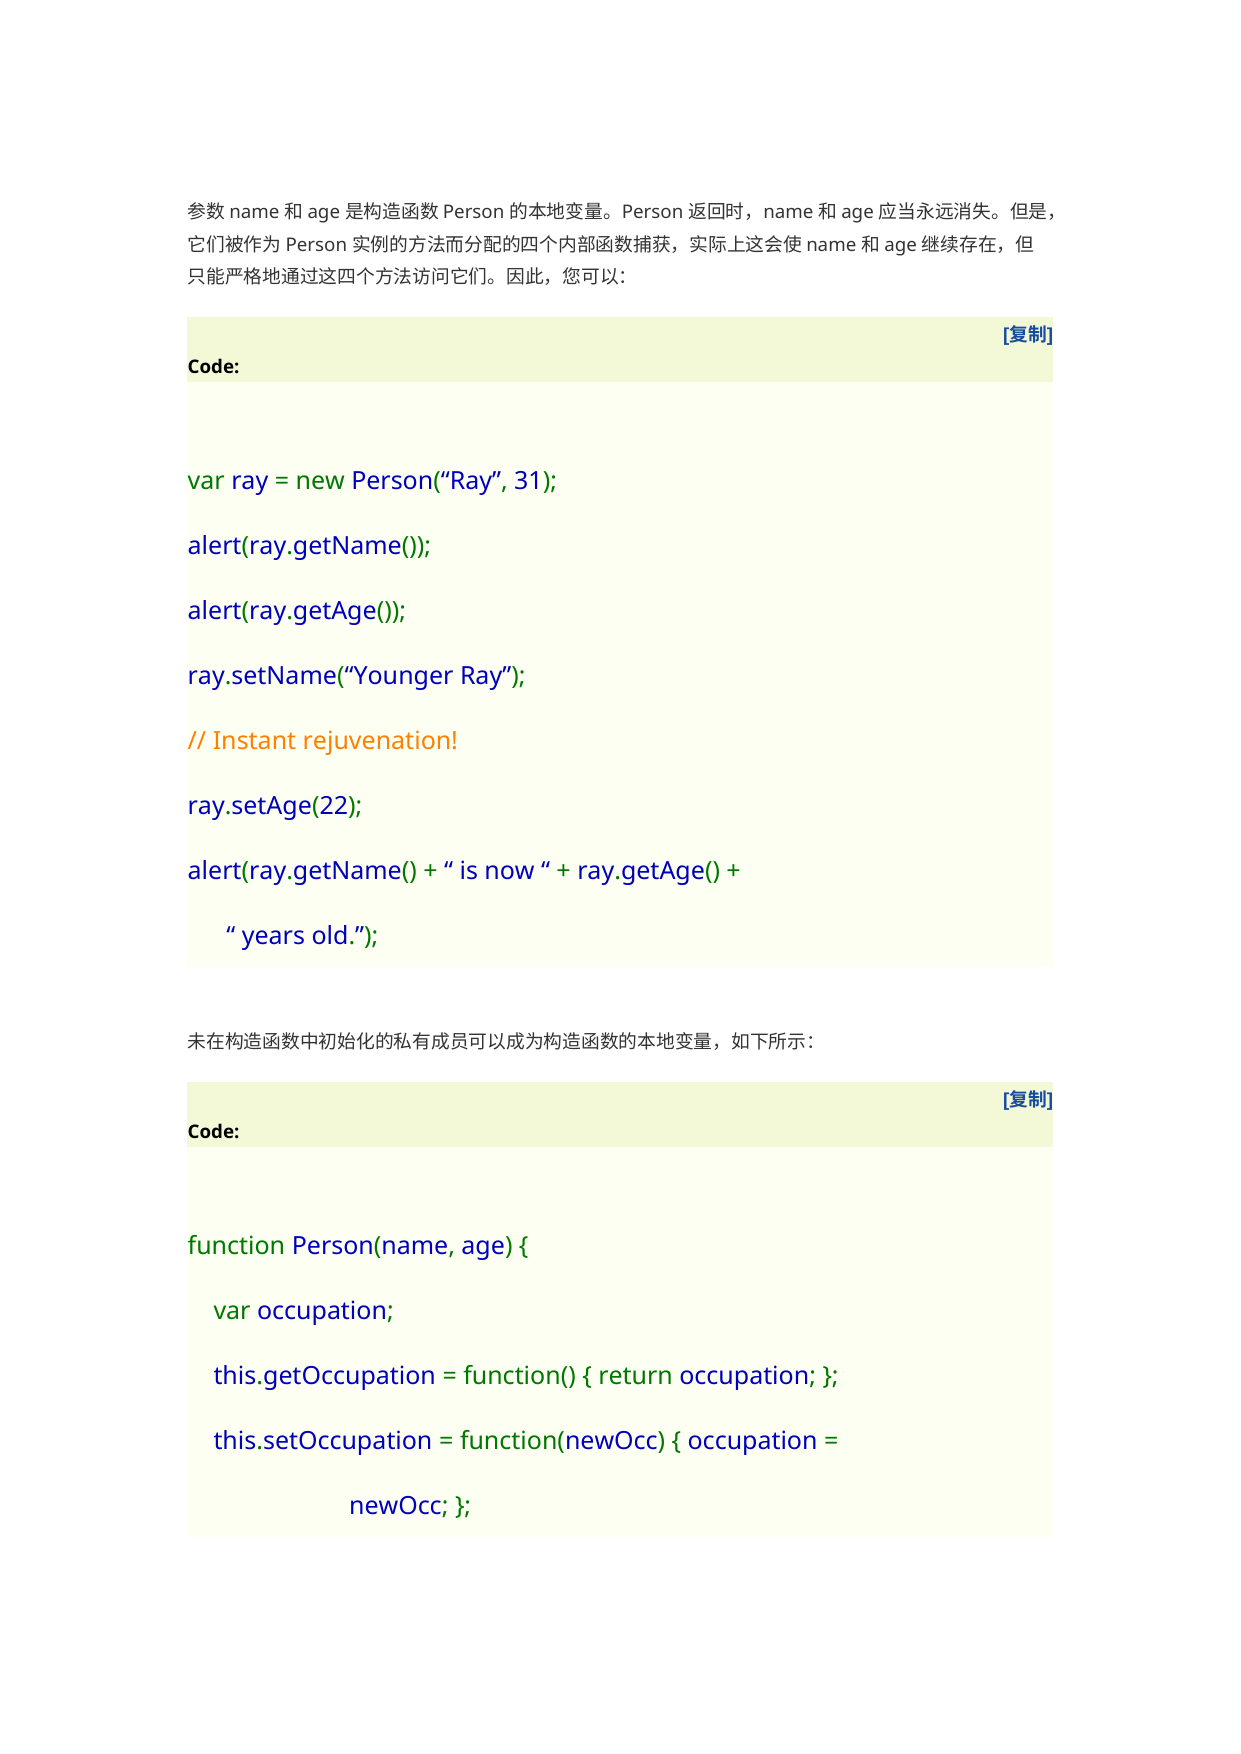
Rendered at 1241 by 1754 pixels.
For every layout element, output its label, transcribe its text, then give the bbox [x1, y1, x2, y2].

text var ray = new Person(“Ray”, 31); alert(ray.getName()); alert(ray.getAge()); ray.setName(“Younger Ray”); // Instant rejuvenation! ray.setAge(22); alert(ray.getName() + “ is now “ + ray.getAge() + “ years old.”); [187, 382, 1053, 967]
text 参数 name 和 age 是构造函数 Person 的本地变量。Person 返回时，name 和 age 应当永远消失。但是，它们被作为 Person 实例的方法而分配的四个内部函数捕获，实际上这会使 name 和 age 继续存在，但只能严格地通过这四个方法访问它们。因此，您可以： [187, 162, 1053, 292]
text Code: [187, 349, 1053, 382]
text [复制] [187, 1082, 1053, 1114]
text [187, 1147, 1053, 1537]
text Code: [187, 1114, 1053, 1147]
text [复制] [187, 317, 1053, 349]
text 未在构造函数中初始化的私有成员可以成为构造函数的本地变量，如下所示： [187, 992, 1053, 1057]
